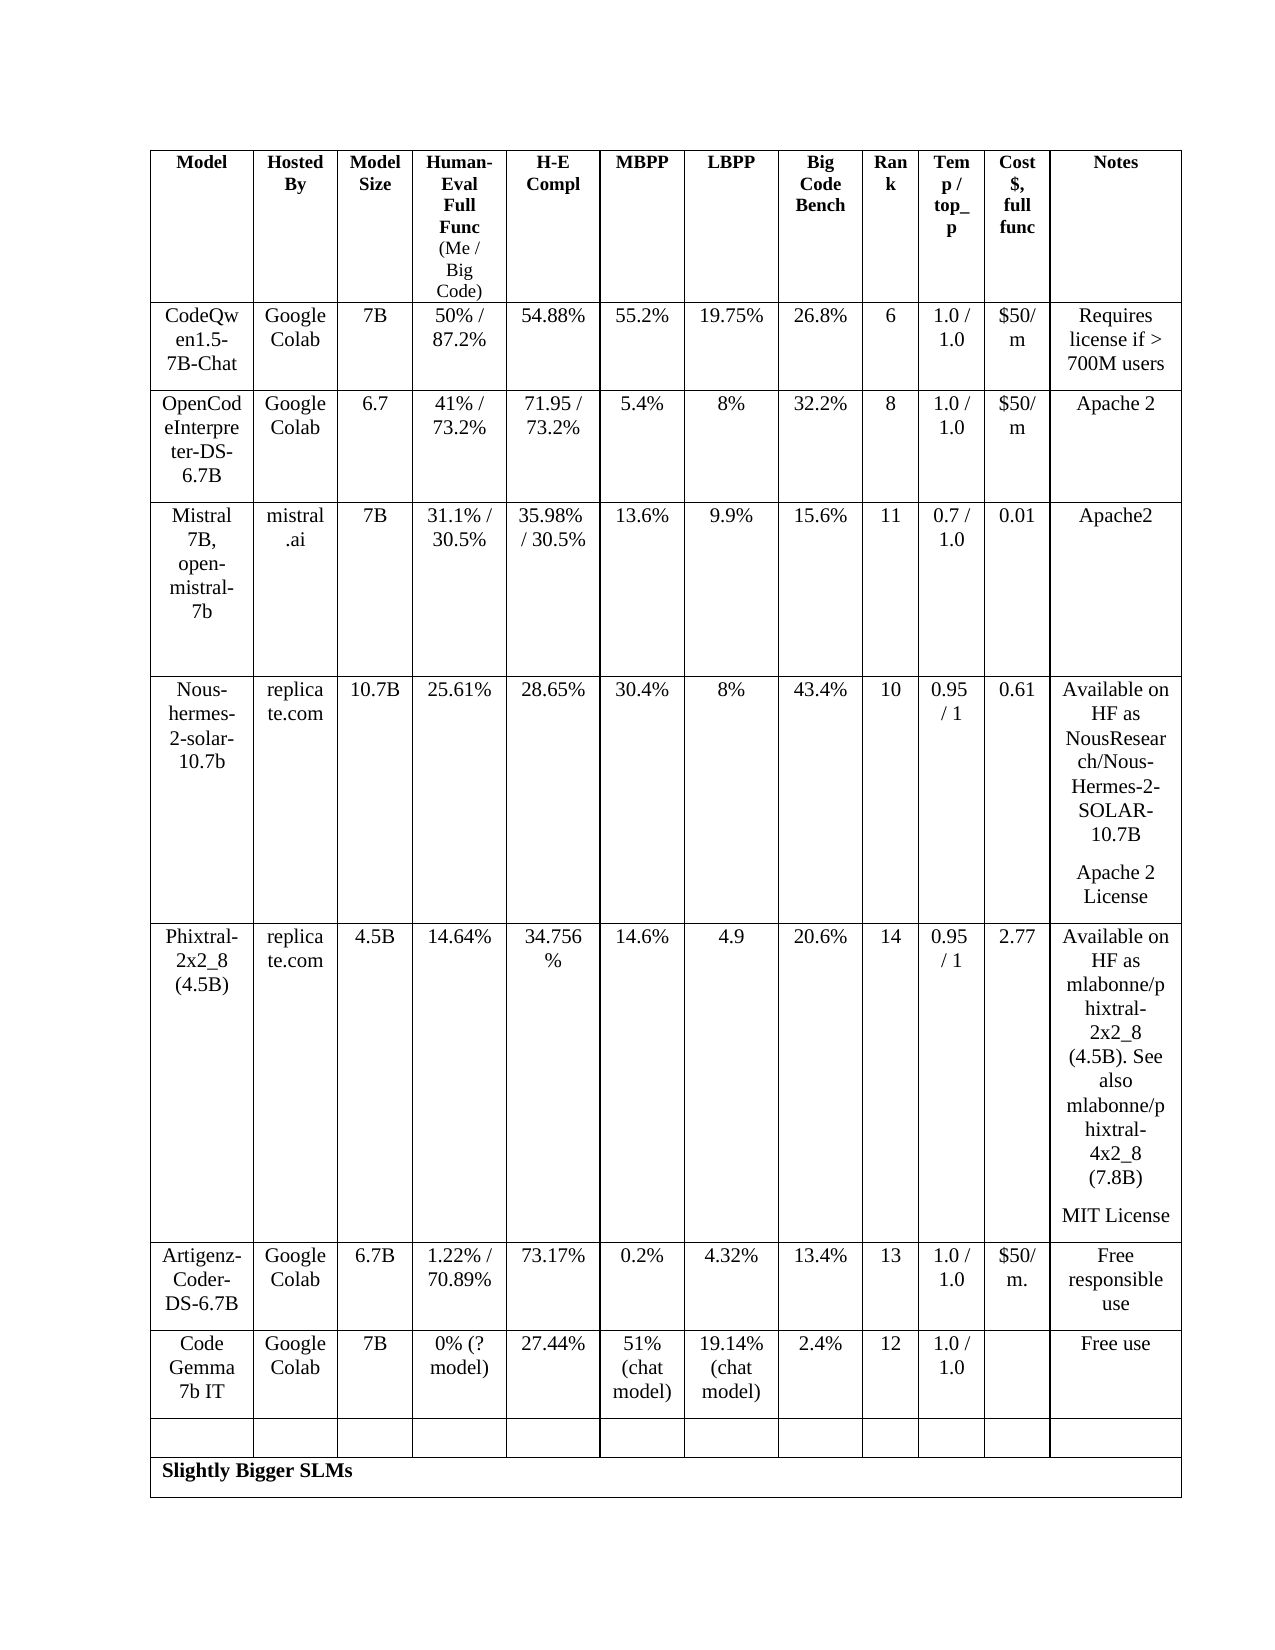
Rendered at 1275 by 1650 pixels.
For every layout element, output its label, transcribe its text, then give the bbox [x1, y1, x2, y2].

table_header Model Size [338, 151, 412, 302]
table_cell Google Colab [254, 303, 337, 390]
table_cell 0.61 [985, 677, 1049, 923]
table_cell Slightly Bigger SLMs [151, 1458, 1181, 1497]
table_cell 27.44% [507, 1331, 599, 1418]
table_cell $50/m [985, 303, 1049, 390]
table_cell 4.32% [685, 1243, 778, 1330]
table_cell 1.0 / 1.0 [919, 1331, 984, 1418]
table_cell [685, 1419, 778, 1457]
table_cell 1.0 / 1.0 [919, 303, 984, 390]
table_cell replicate.com [254, 677, 337, 923]
table_cell 1.0 / 1.0 [919, 1243, 984, 1330]
table_cell 8 [863, 391, 918, 502]
table_cell 51% (chat model) [601, 1331, 684, 1418]
table_header H-E Compl [507, 151, 599, 302]
table_cell 14 [863, 924, 918, 1242]
table_cell [779, 1419, 862, 1457]
table_cell [151, 1419, 253, 1457]
table_cell 8% [685, 391, 778, 502]
table_cell 43.4% [779, 677, 862, 923]
table_cell 7B [338, 303, 412, 390]
table_cell [601, 1419, 684, 1457]
table_cell 10.7B [338, 677, 412, 923]
table_cell 54.88% [507, 303, 599, 390]
table_cell Available on HF as NousResearch/Nous-Hermes-2-SOLAR-10.7B Apache 2 License [1051, 677, 1181, 923]
table_cell [985, 1331, 1049, 1418]
table_cell 15.6% [779, 503, 862, 676]
table_cell 0.2% [601, 1243, 684, 1330]
table_cell [985, 1419, 1049, 1457]
table_header Temp / top_p [919, 151, 984, 302]
table_header Hosted By [254, 151, 337, 302]
table_cell 0.01 [985, 503, 1049, 676]
table_cell 0% (? model) [413, 1331, 506, 1418]
table_cell 7B [338, 1331, 412, 1418]
table_cell 2.77 [985, 924, 1049, 1242]
table_cell 0.95 / 1 [919, 677, 984, 923]
table_cell 13.4% [779, 1243, 862, 1330]
table_cell 4.9 [685, 924, 778, 1242]
table_header LBPP [685, 151, 778, 302]
table_cell Artigenz-Coder-DS-6.7B [151, 1243, 253, 1330]
table_cell replicate.com [254, 924, 337, 1242]
table_cell 71.95 / 73.2% [507, 391, 599, 502]
table_cell $50/m [985, 391, 1049, 502]
table_cell 13 [863, 1243, 918, 1330]
table_cell Requires license if > 700M users [1051, 303, 1181, 390]
table_cell Apache 2 [1051, 391, 1181, 502]
table_cell mistral.ai [254, 503, 337, 676]
table_cell [338, 1419, 412, 1457]
table_cell 41% / 73.2% [413, 391, 506, 502]
table_header Big Code Bench [779, 151, 862, 302]
table_header Model [151, 151, 253, 302]
table_cell Google Colab [254, 391, 337, 502]
table_cell 0.95 / 1 [919, 924, 984, 1242]
table_cell [863, 1419, 918, 1457]
table_cell 19.14% (chat model) [685, 1331, 778, 1418]
table_cell 7B [338, 503, 412, 676]
table_cell 32.2% [779, 391, 862, 502]
table_cell [413, 1419, 506, 1457]
table_header Human-Eval Full Func (Me / Big Code) [413, 151, 506, 302]
table_cell Mistral 7B, open-mistral-7b [151, 503, 253, 676]
table_cell 20.6% [779, 924, 862, 1242]
table_cell 4.5B [338, 924, 412, 1242]
table_cell 73.17% [507, 1243, 599, 1330]
table_header Cost $, full func [985, 151, 1049, 302]
table_cell Free responsible use [1051, 1243, 1181, 1330]
table_cell 14.64% [413, 924, 506, 1242]
table_cell 26.8% [779, 303, 862, 390]
table_cell 14.6% [601, 924, 684, 1242]
table_cell 8% [685, 677, 778, 923]
table_cell Google Colab [254, 1331, 337, 1418]
table_header MBPP [601, 151, 684, 302]
table_cell 55.2% [601, 303, 684, 390]
table_cell Nous-hermes-2-solar-10.7b [151, 677, 253, 923]
table_cell 12 [863, 1331, 918, 1418]
table_cell Code Gemma 7b IT [151, 1331, 253, 1418]
table_cell [507, 1419, 599, 1457]
table_cell 31.1% / 30.5% [413, 503, 506, 676]
table_cell Apache2 [1051, 503, 1181, 676]
table_cell 6 [863, 303, 918, 390]
table_cell 30.4% [601, 677, 684, 923]
table_cell [919, 1419, 984, 1457]
table_cell 28.65% [507, 677, 599, 923]
table_cell 34.756% [507, 924, 599, 1242]
table_cell 6.7 [338, 391, 412, 502]
table_cell 11 [863, 503, 918, 676]
table_cell CodeQwen1.5-7B-Chat [151, 303, 253, 390]
table_cell [1051, 1419, 1181, 1457]
table_cell OpenCodeInterpreter-DS-6.7B [151, 391, 253, 502]
table_cell 1.22% / 70.89% [413, 1243, 506, 1330]
table_cell 50% / 87.2% [413, 303, 506, 390]
table_cell Free use [1051, 1331, 1181, 1418]
table_cell 6.7B [338, 1243, 412, 1330]
table_cell 9.9% [685, 503, 778, 676]
table_cell 10 [863, 677, 918, 923]
table_cell 0.7 / 1.0 [919, 503, 984, 676]
table_cell [254, 1419, 337, 1457]
table_cell Available on HF as mlabonne/phixtral-2x2_8 (4.5B). See also mlabonne/phixtral-4x2_8 (7.8B) MIT License [1051, 924, 1181, 1242]
table_header Rank [863, 151, 918, 302]
table_cell 2.4% [779, 1331, 862, 1418]
table_cell 13.6% [601, 503, 684, 676]
table_header Notes [1051, 151, 1181, 302]
table_cell 1.0 / 1.0 [919, 391, 984, 502]
table_cell $50/m. [985, 1243, 1049, 1330]
table_cell 19.75% [685, 303, 778, 390]
table_cell 5.4% [601, 391, 684, 502]
table_cell 25.61% [413, 677, 506, 923]
table_cell Google Colab [254, 1243, 337, 1330]
table_cell Phixtral-2x2_8 (4.5B) [151, 924, 253, 1242]
table_cell 35.98% / 30.5% [507, 503, 599, 676]
